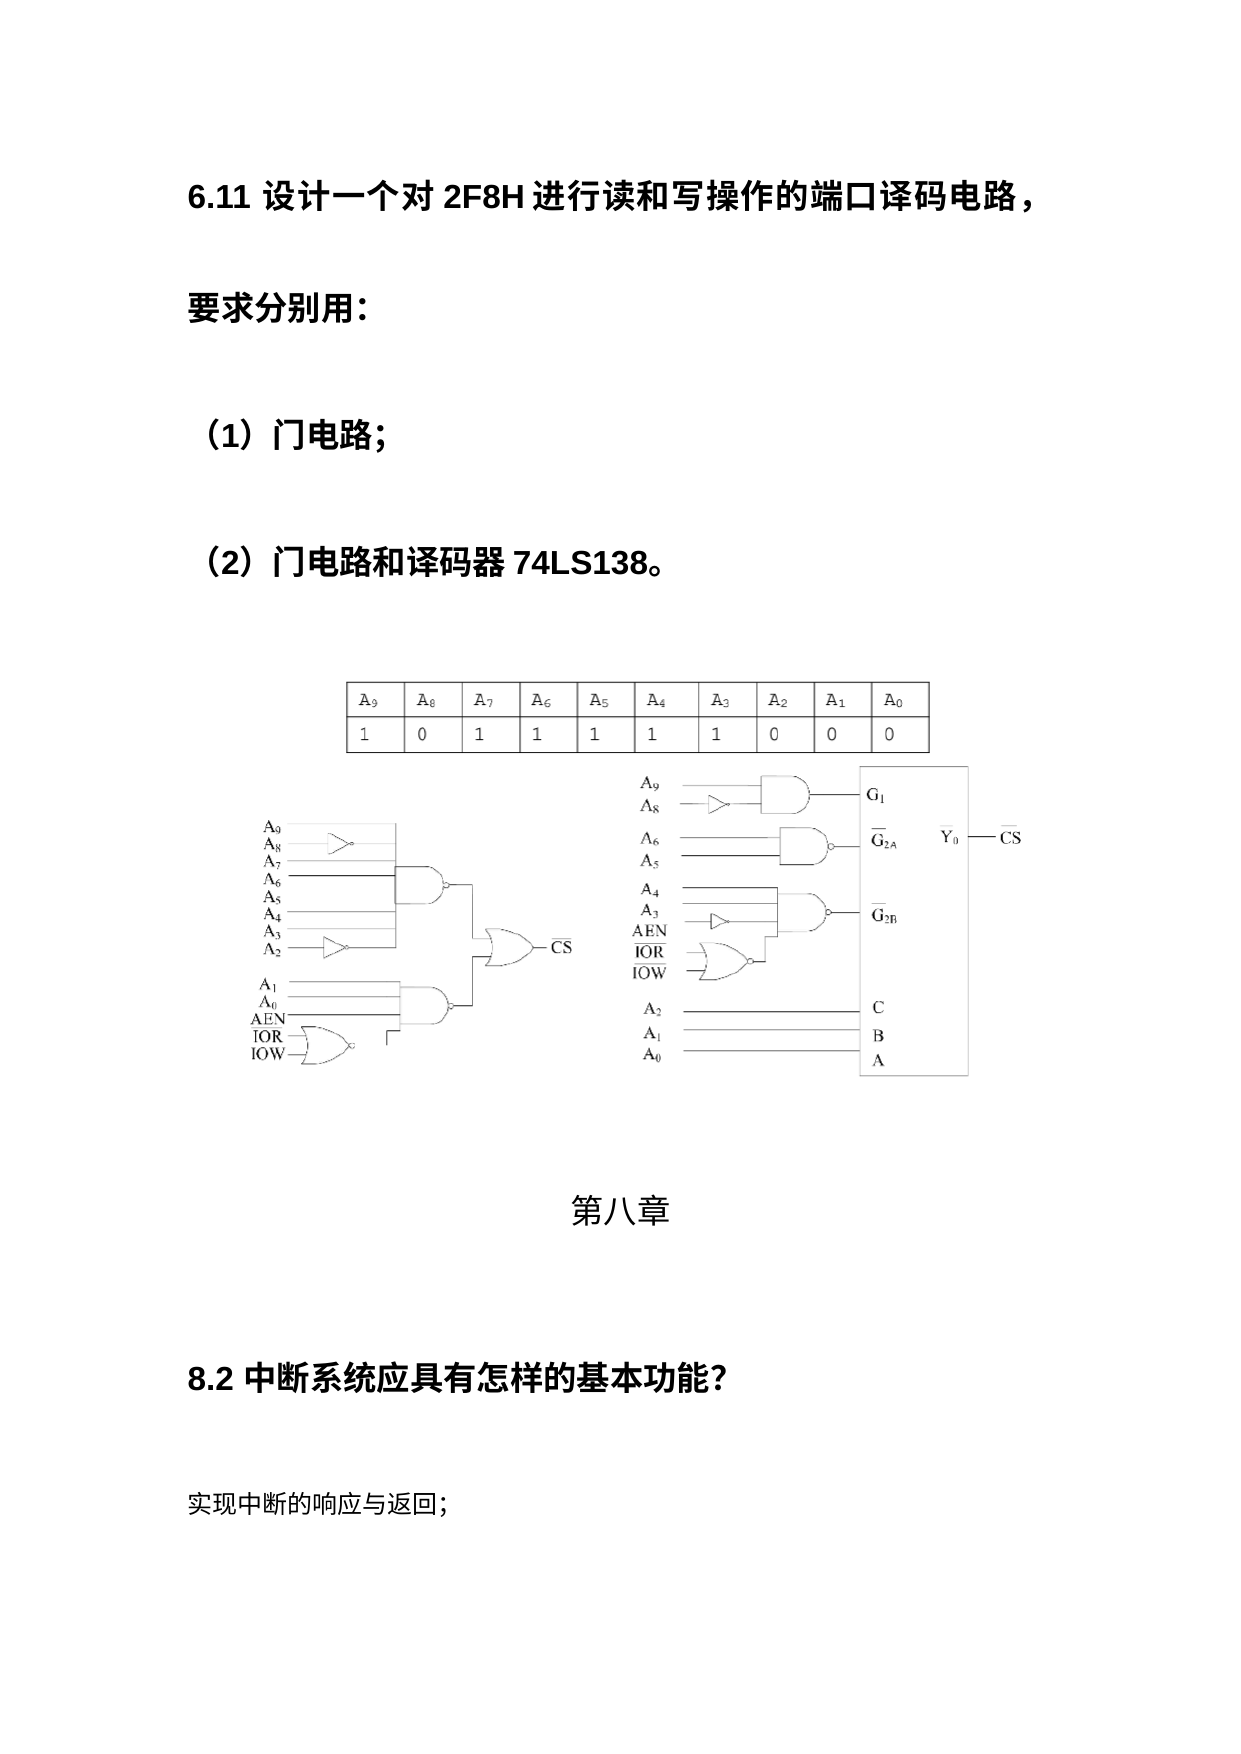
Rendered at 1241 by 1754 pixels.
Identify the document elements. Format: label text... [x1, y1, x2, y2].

subtitle 8.2 中断系统应具有怎样的基本功能？ [187, 1344, 1053, 1409]
subtitle （2）门电路和译码器74LS138。 [187, 527, 1053, 592]
subtitle 6.11 设计一个对2F8H进行读和写操作的端口译码电路，要求分别用： [187, 162, 1053, 339]
subtitle 第八章 [187, 1177, 1053, 1242]
picture [187, 654, 1053, 1094]
text 实现中断的响应与返回； [187, 1471, 1053, 1536]
subtitle （1）门电路； [187, 401, 1053, 466]
